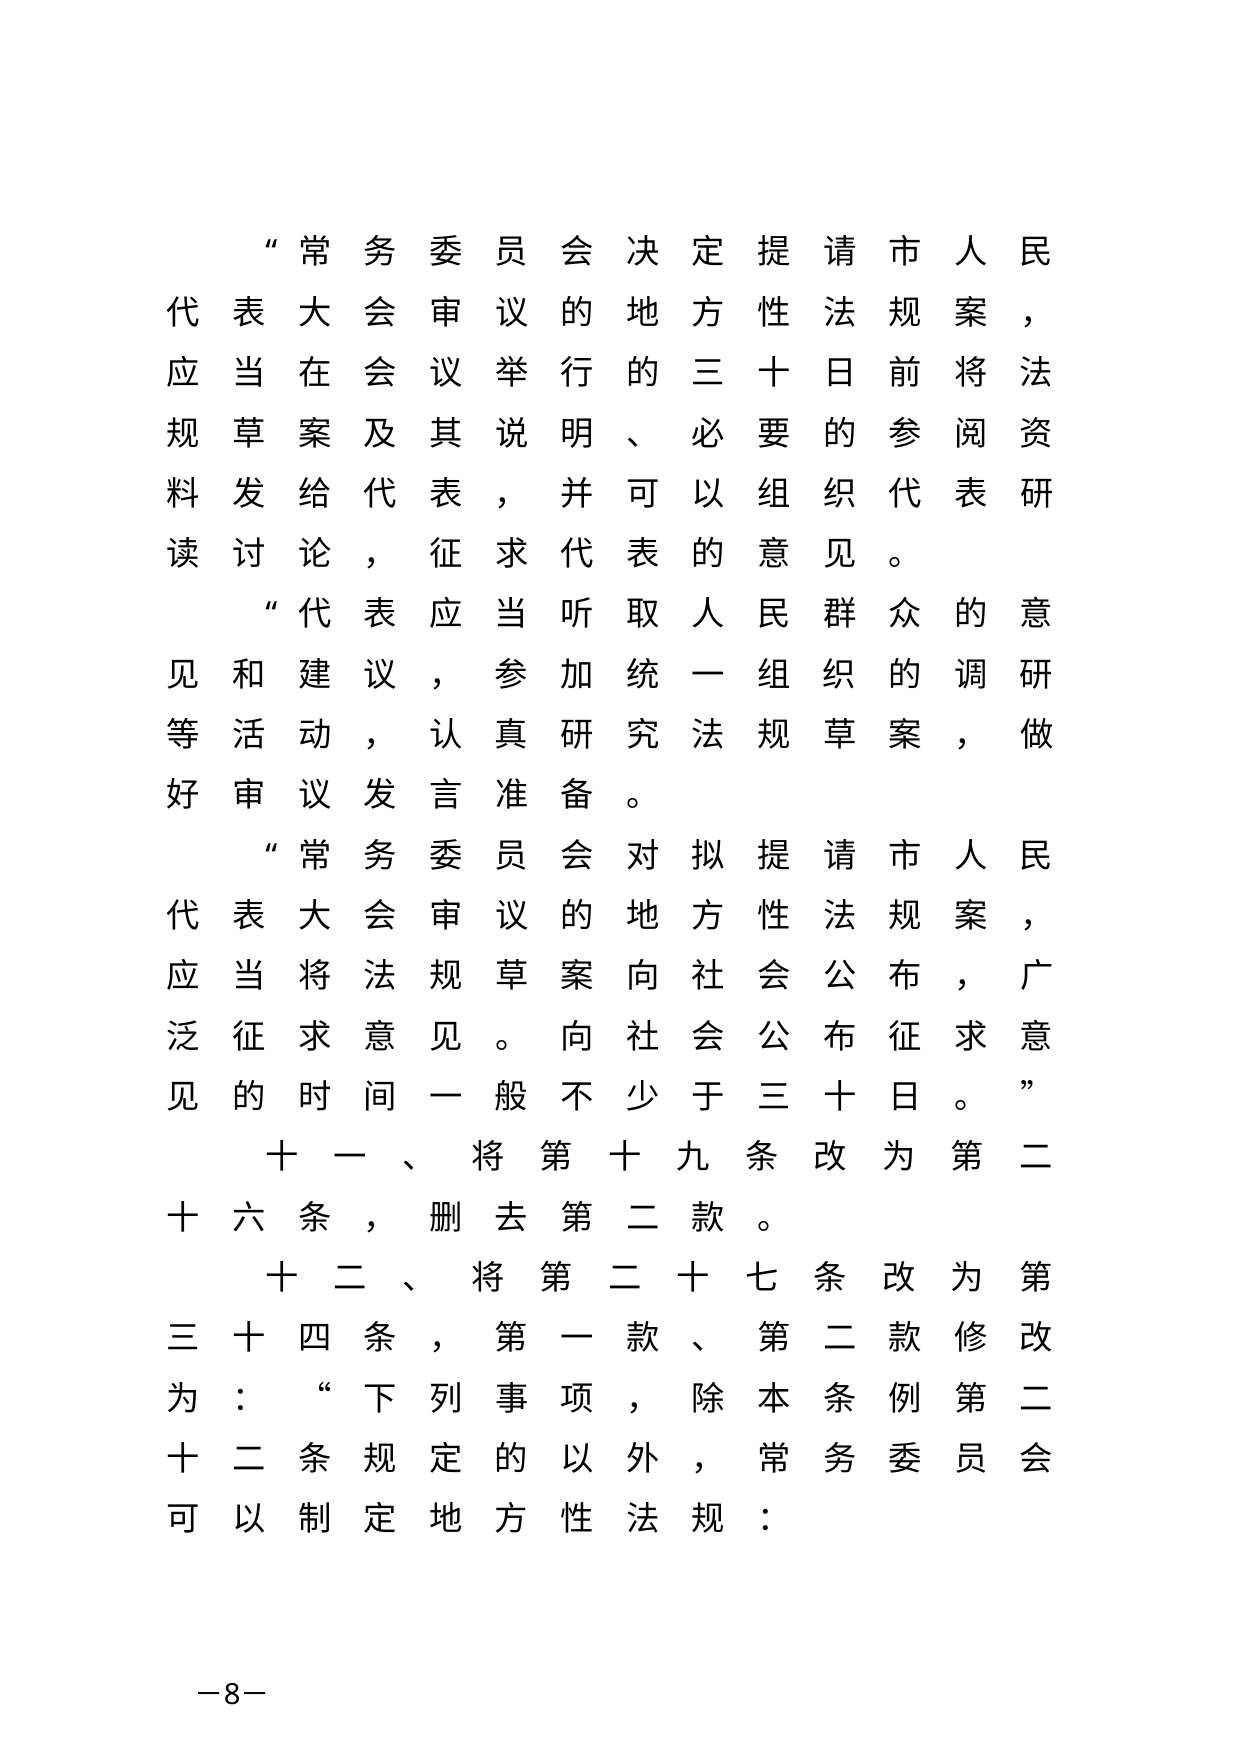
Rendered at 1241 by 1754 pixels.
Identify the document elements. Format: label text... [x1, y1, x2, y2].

text “常务委员会对拟提请市人民代表大会审议的地方性法规案，应当将法规草案向社会公布，广泛征求意见。向社会公布征求意见的时间一般不少于三十日。” [167, 822, 1085, 1124]
text 十一、将第十九条改为第二十六条，删去第二款。 [167, 1124, 1085, 1245]
text 十二、将第二十七条改为第三十四条，第一款、第二款修改为：“下列事项，除本条例第二十二条规定的以外，常务委员会可以制定地方性法规： [167, 1245, 1085, 1546]
text “常务委员会决定提请市人民代表大会审议的地方性法规案，应当在会议举行的三十日前将法规草案及其说明、必要的参阅资料发给代表，并可以组织代表研读讨论，征求代表的意见。 [167, 219, 1085, 581]
text “代表应当听取人民群众的意见和建议，参加统一组织的调研等活动，认真研究法规草案，做好审议发言准备。 [167, 581, 1085, 822]
